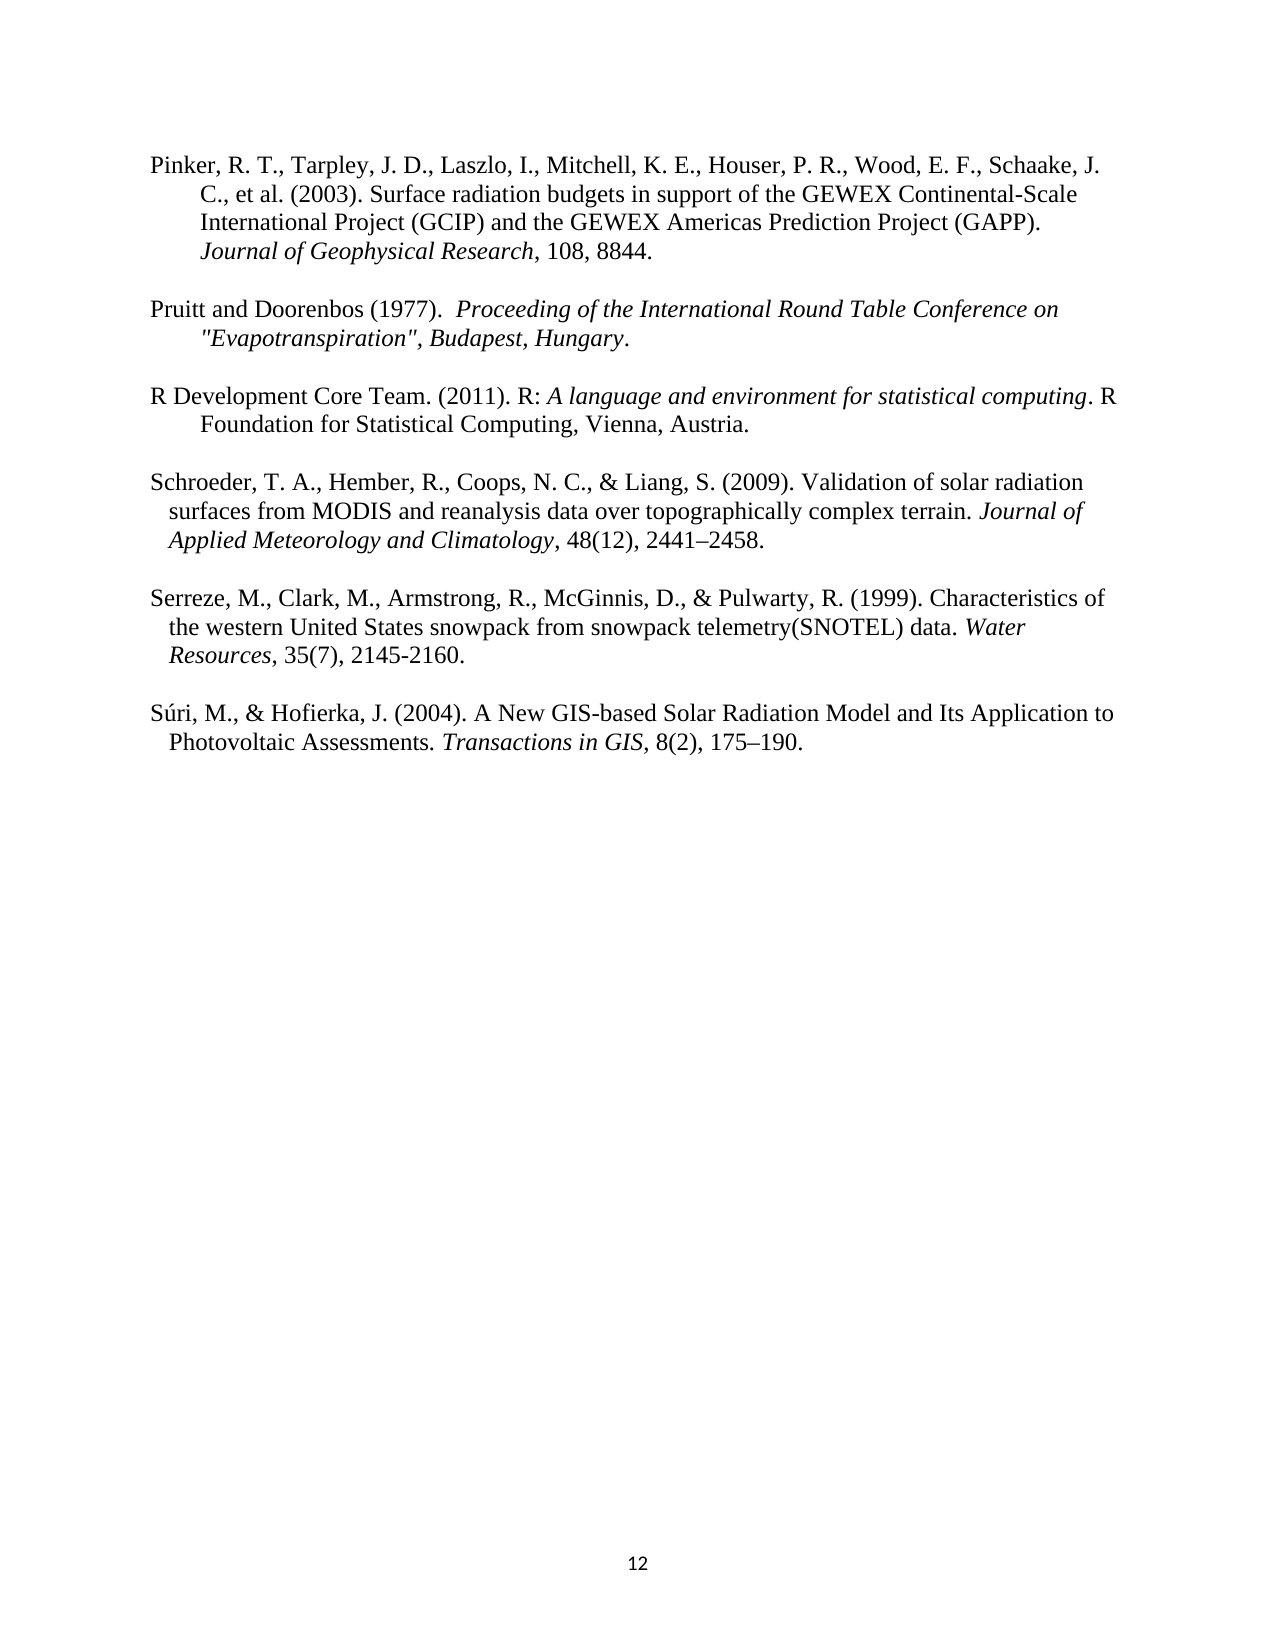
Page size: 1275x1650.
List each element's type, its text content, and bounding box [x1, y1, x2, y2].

text Súri, M., & Hofierka, J. (2004). A New GIS-based Solar Radiation Model and Its Application to Photovoltaic Assessments. Transactions in GIS, 8(2), 175–190. [150, 698, 1125, 756]
text Schroeder, T. A., Hember, R., Coops, N. C., & Liang, S. (2009). Validation of solar radiation surfaces from MODIS and reanalysis data over topographically complex terrain. Journal of Applied Meteorology and Climatology, 48(12), 2441–2458. [150, 467, 1125, 554]
text Pinker, R. T., Tarpley, J. D., Laszlo, I., Mitchell, K. E., Houser, P. R., Wood, E. F., Schaake, J. C., et al. (2003). Surface radiation budgets in support of the GEWEX Continental-Scale International Project (GCIP) and the GEWEX Americas Prediction Project (GAPP). Journal of Geophysical Research, 108, 8844. [150, 150, 1125, 265]
text Serreze, M., Clark, M., Armstrong, R., McGinnis, D., & Pulwarty, R. (1999). Characteristics of the western United States snowpack from snowpack telemetry(SNOTEL) data. Water Resources, 35(7), 2145-2160. [150, 583, 1125, 669]
text R Development Core Team. (2011). R: A language and environment for statistical computing. R Foundation for Statistical Computing, Vienna, Austria. [150, 381, 1125, 438]
text Pruitt and Doorenbos (1977). Proceeding of the International Round Table Conference on "Evapotranspiration", Budapest, Hungary. [150, 294, 1125, 352]
